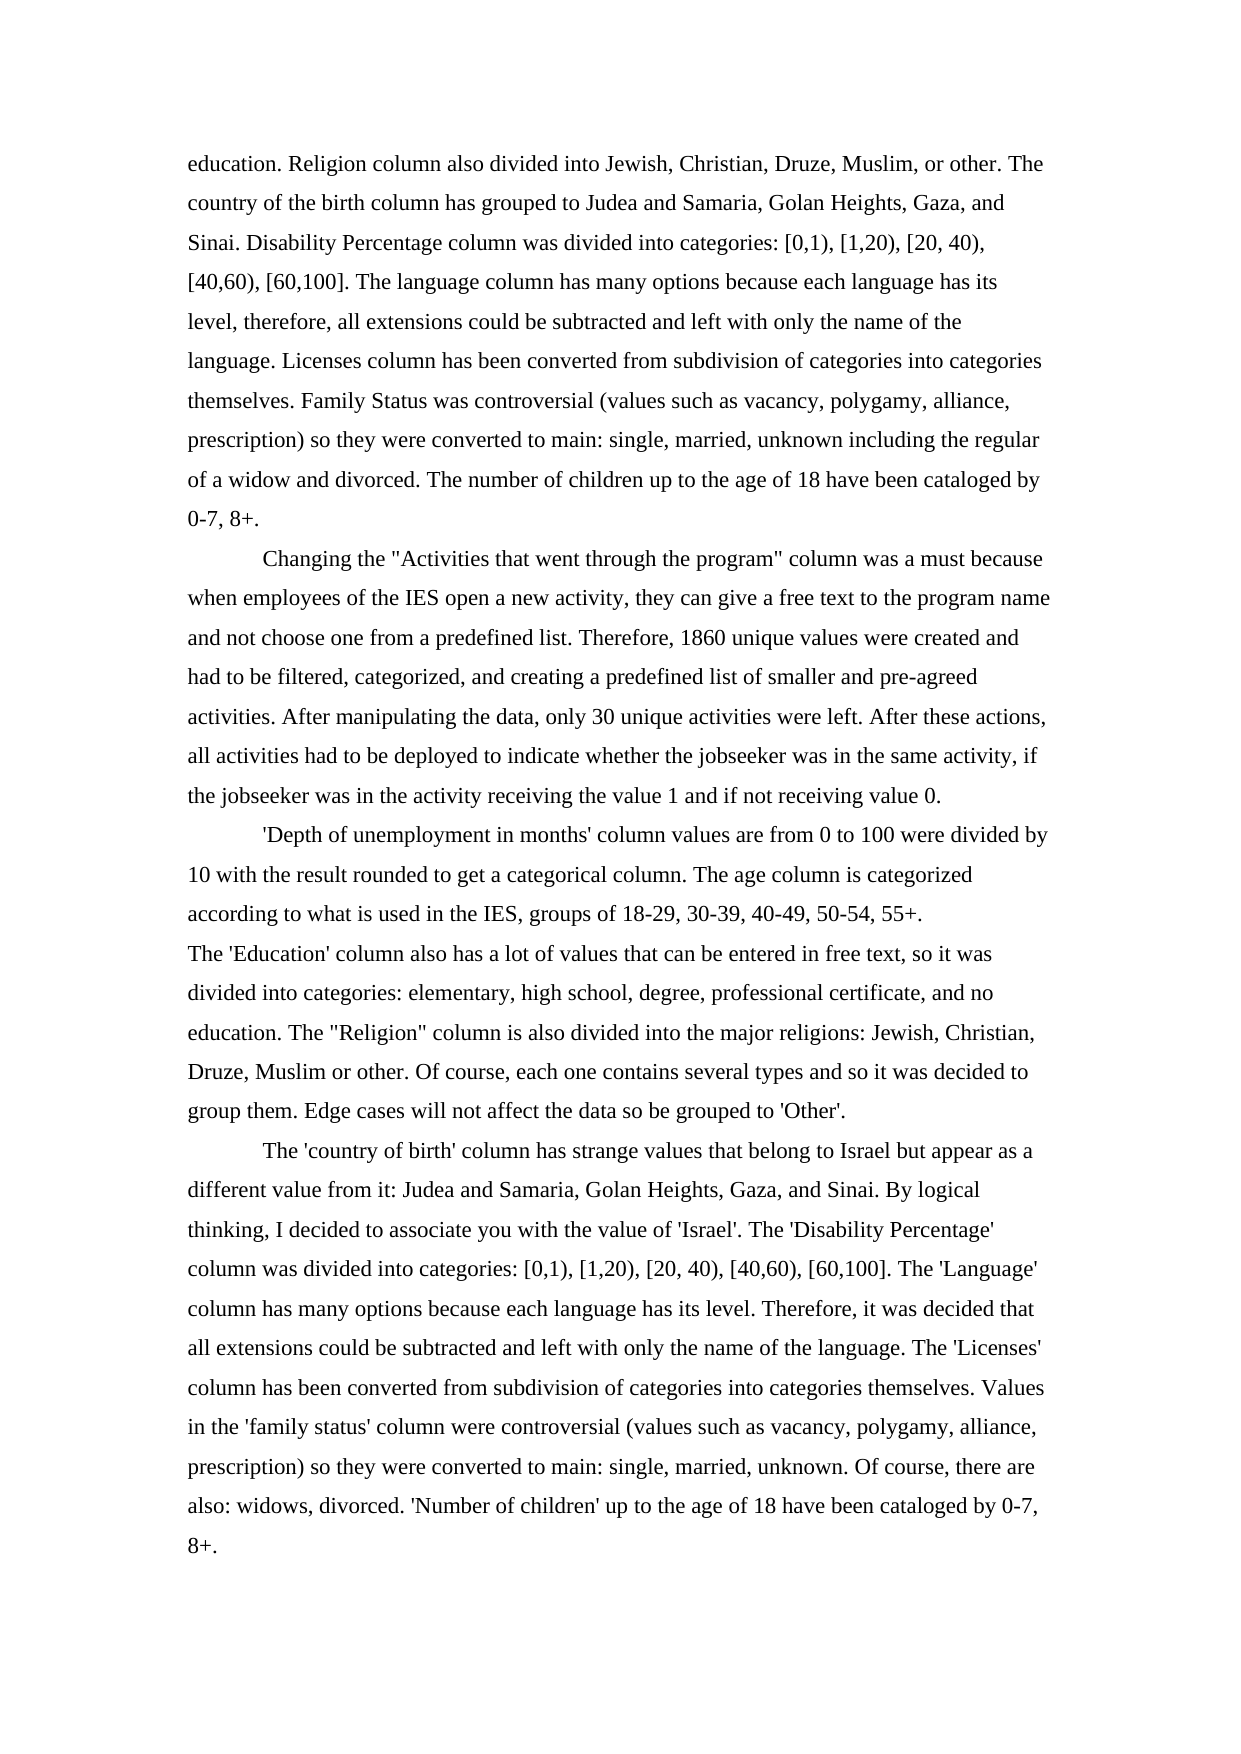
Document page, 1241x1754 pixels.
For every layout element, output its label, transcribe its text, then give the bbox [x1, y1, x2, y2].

text Changing the "Activities that went through the program" column was a must because when employees of the IES open a new activity, they can give a free text to the program name and not choose one from a predefined list. Therefore, 1860 unique values were created and had to be filtered, categorized, and creating a predefined list of smaller and pre-agreed activities. After manipulating the data, only 30 unique activities were left. After these actions, all activities had to be deployed to indicate whether the jobseeker was in the same activity, if the jobseeker was in the activity receiving the value 1 and if not receiving value 0. 'Depth of unemployment in months' column values are from 0 to 100 were divided by 10 with the result rounded to get a categorical column. The age column is categorized according to what is used in the IES, groups of 18-29, 30-39, 40-49, 50-54, 55+. The 'Education' column also has a lot of values that can be entered in free text, so it was divided into categories: elementary, high school, degree, professional certificate, and no education. The "Religion" column is also divided into the major religions: Jewish, Christian, Druze, Muslim or other. Of course, each one contains several types and so it was decided to group them. Edge cases will not affect the data so be grouped to 'Other'. [187, 545, 1053, 1124]
text The 'country of birth' column has strange values that belong to Israel but appear as a different value from it: Judea and Samaria, Golan Heights, Gaza, and Sinai. By logical thinking, I decided to associate you with the value of 'Israel'. The 'Disability Percentage' column was divided into categories: [0,1), [1,20), [20, 40), [40,60), [60,100]. The 'Language' column has many options because each language has its level. Therefore, it was decided that all extensions could be subtracted and left with only the name of the language. The 'Licenses' column has been converted from subdivision of categories into categories themselves. Values in the 'family status' column were controversial (values such as vacancy, polygamy, alliance, prescription) so they were converted to main: single, married, unknown. Of course, there are also: widows, divorced. 'Number of children' up to the age of 18 have been cataloged by 0-7, 8+. [187, 1137, 1053, 1558]
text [187, 150, 1053, 532]
